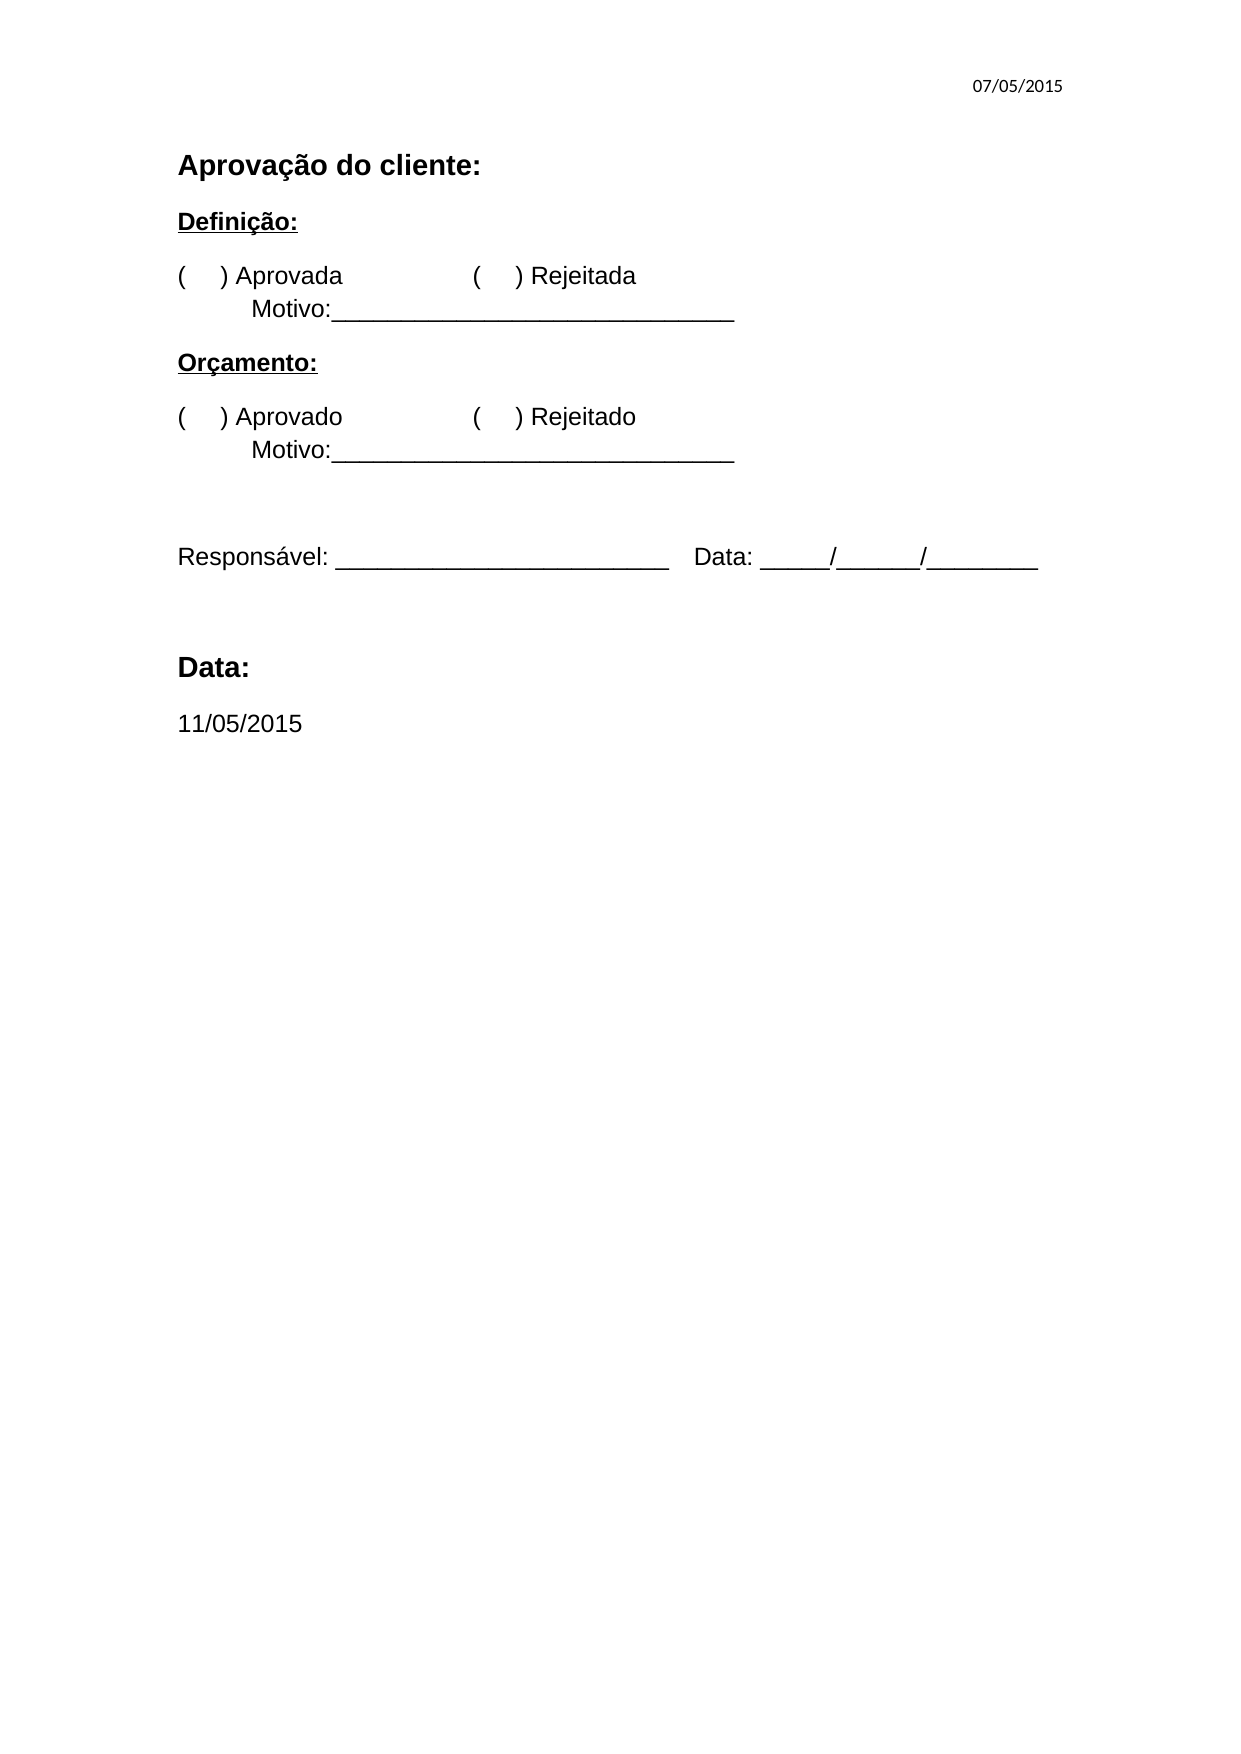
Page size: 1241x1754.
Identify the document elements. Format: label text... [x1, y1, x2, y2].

text Orçamento: [177, 348, 1063, 376]
text 11/05/2015 [177, 709, 1063, 738]
text ( ) Aprovado ( ) Rejeitado Motivo:_____________________________ [177, 402, 1063, 463]
text ( ) Aprovada ( ) Rejeitada Motivo:_____________________________ [177, 261, 1063, 323]
text Data: [177, 650, 1063, 683]
text Aprovação do cliente: [177, 148, 1063, 181]
text Definição: [177, 207, 1063, 236]
text Responsável: ________________________ Data: _____/______/________ [177, 542, 1063, 571]
